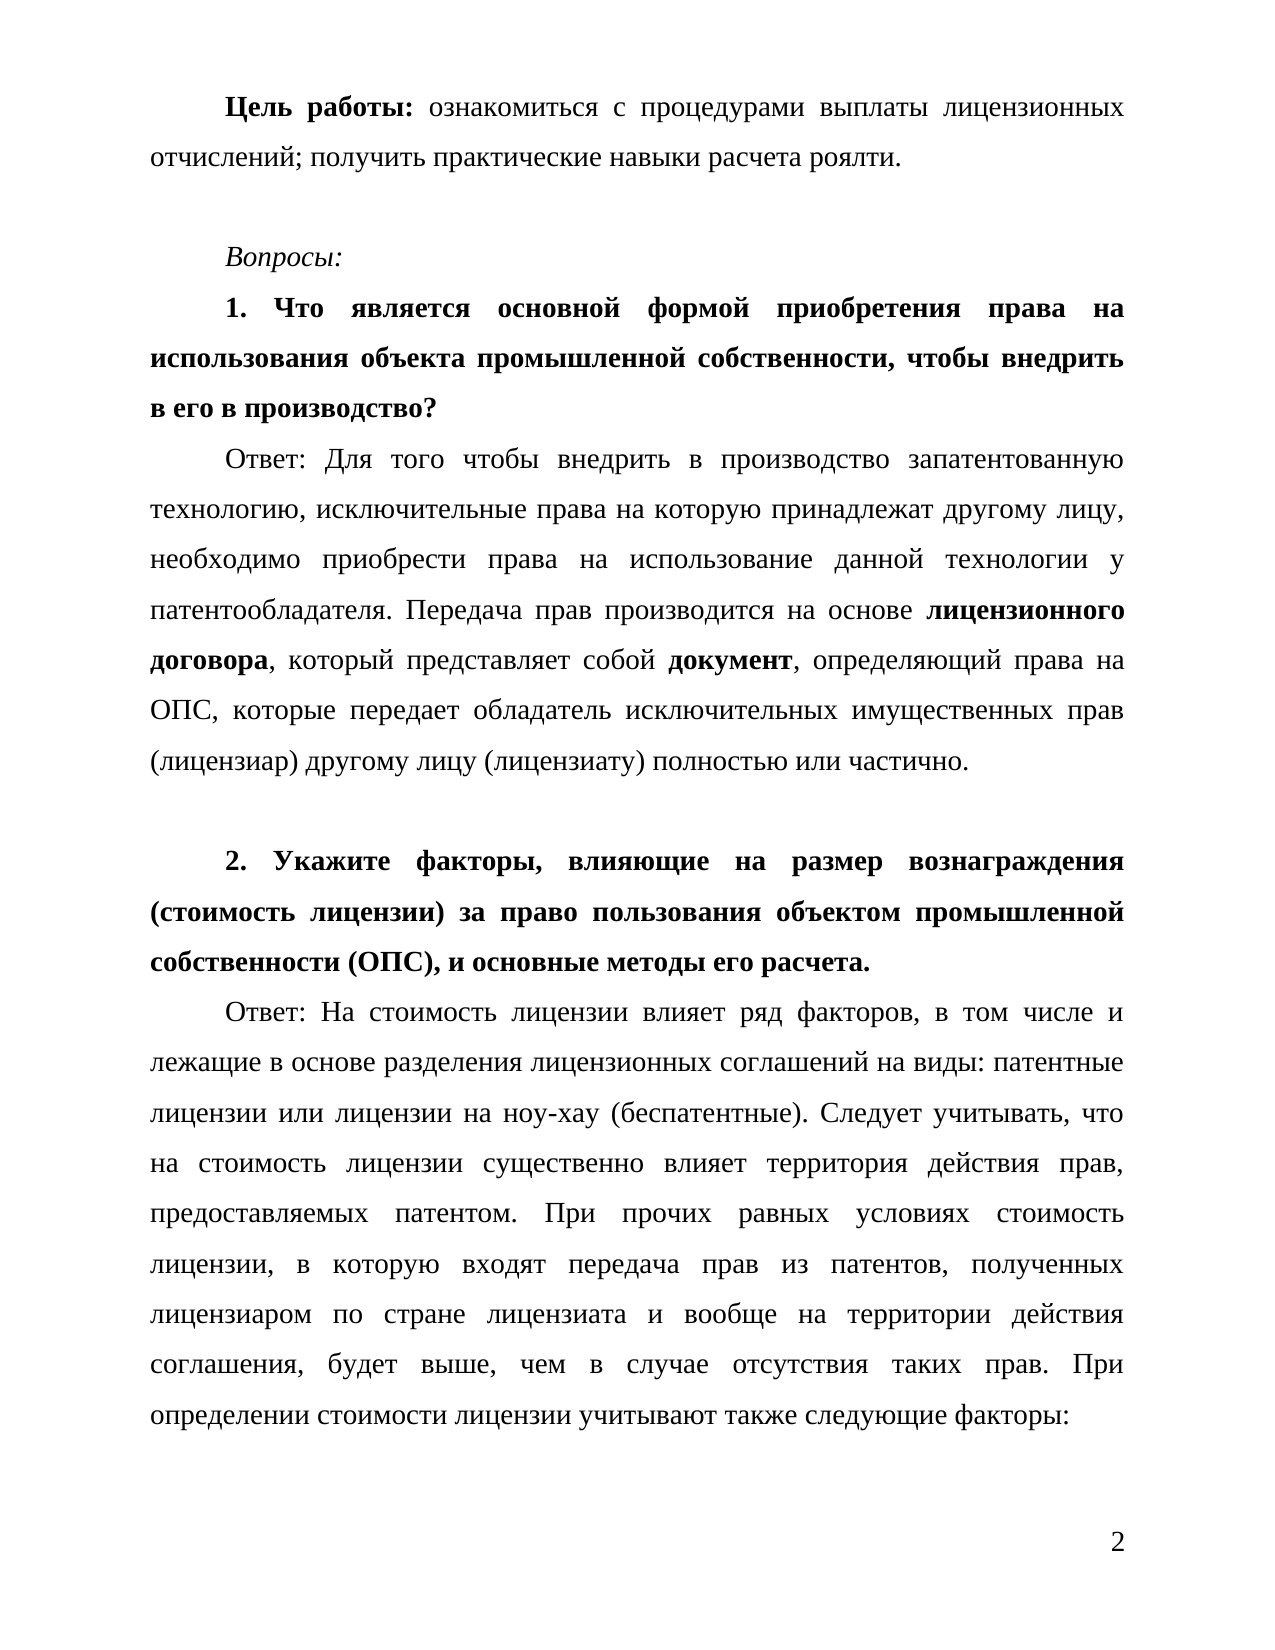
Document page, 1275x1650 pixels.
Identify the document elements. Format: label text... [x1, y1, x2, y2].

text Ответ: На стоимость лицензии влияет ряд факторов, в том числе и лежащие в основе разделения лицензионных соглашений на виды: патентные лицензии или лицензии на ноу-хау (беспатентные). Следует учитывать, что на стоимость лицензии существенно влияет территория действия прав, предоставляемых патентом. При прочих равных условиях стоимость лицензии, в которую входят передача прав из патентов, полученных лицензиаром по стране лицензиата и вообще на территории действия соглашения, будет выше, чем в случае отсутствия таких прав. При определении стоимости лицензии учитывают также следующие факторы: [150, 994, 1125, 1430]
text 1. Что является основной формой приобретения права на использования объекта промышленной собственности, чтобы внедрить в его в производство? [150, 290, 1125, 424]
text 2. Укажите факторы, влияющие на размер вознаграждения (стоимость лицензии) за право пользования объектом промышленной собственности (ОПС), и основные методы его расчета. [150, 843, 1125, 977]
text Цель работы: ознакомиться с процедурами выплаты лицензионных отчислений; получить практические навыки расчета роялти. [150, 89, 1125, 172]
text Вопросы: [150, 239, 1125, 273]
text Ответ: Для того чтобы внедрить в производство запатентованную технологию, исключительные права на которую принадлежат другому лицу, необходимо приобрести права на использование данной технологии у патентообладателя. Передача прав производится на основе лицензионного договора, который представляет собой документ, определяющий права на ОПС, которые передает обладатель исключительных имущественных прав (лицензиар) другому лицу (лицензиату) полностью или частично. [150, 441, 1125, 776]
